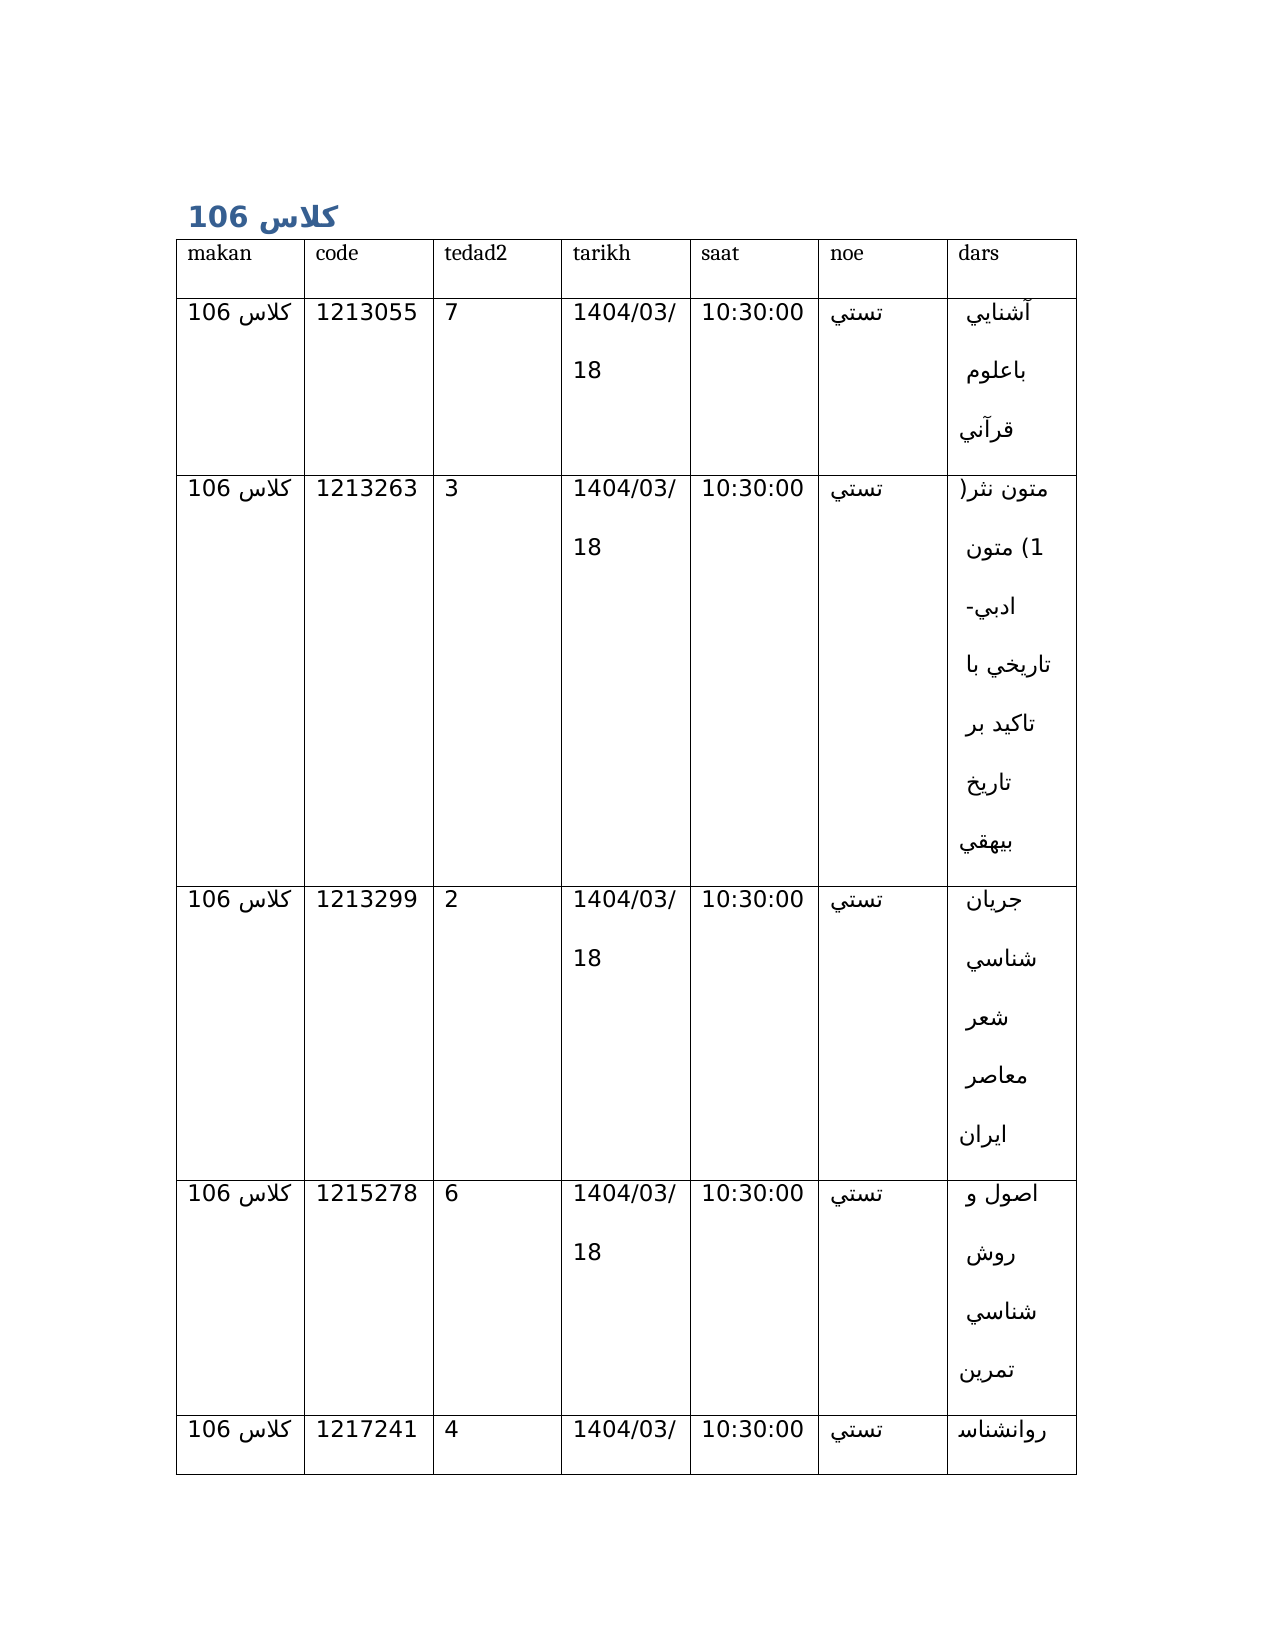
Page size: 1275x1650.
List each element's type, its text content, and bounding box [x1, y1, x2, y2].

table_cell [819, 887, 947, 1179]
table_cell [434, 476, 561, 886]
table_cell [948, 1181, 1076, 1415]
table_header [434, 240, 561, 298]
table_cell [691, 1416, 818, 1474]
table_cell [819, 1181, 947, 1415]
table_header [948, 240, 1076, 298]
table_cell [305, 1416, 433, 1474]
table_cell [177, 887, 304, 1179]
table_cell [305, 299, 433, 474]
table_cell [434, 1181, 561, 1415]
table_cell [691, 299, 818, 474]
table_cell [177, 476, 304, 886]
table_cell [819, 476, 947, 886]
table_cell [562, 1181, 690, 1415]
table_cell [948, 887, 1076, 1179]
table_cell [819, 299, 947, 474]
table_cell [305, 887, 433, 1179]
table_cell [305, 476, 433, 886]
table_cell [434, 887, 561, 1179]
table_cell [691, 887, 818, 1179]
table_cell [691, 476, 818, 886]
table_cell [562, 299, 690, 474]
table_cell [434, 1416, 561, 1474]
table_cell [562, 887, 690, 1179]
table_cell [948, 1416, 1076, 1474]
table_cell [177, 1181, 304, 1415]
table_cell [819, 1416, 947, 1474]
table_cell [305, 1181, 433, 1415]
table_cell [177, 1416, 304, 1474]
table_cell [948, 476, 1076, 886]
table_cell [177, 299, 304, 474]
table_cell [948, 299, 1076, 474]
subtitle کلاس 106 [187, 200, 1087, 234]
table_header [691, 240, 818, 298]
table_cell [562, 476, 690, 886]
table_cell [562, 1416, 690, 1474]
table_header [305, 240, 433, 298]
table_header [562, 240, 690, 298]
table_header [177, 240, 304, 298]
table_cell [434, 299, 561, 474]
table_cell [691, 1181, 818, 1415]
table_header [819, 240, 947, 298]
